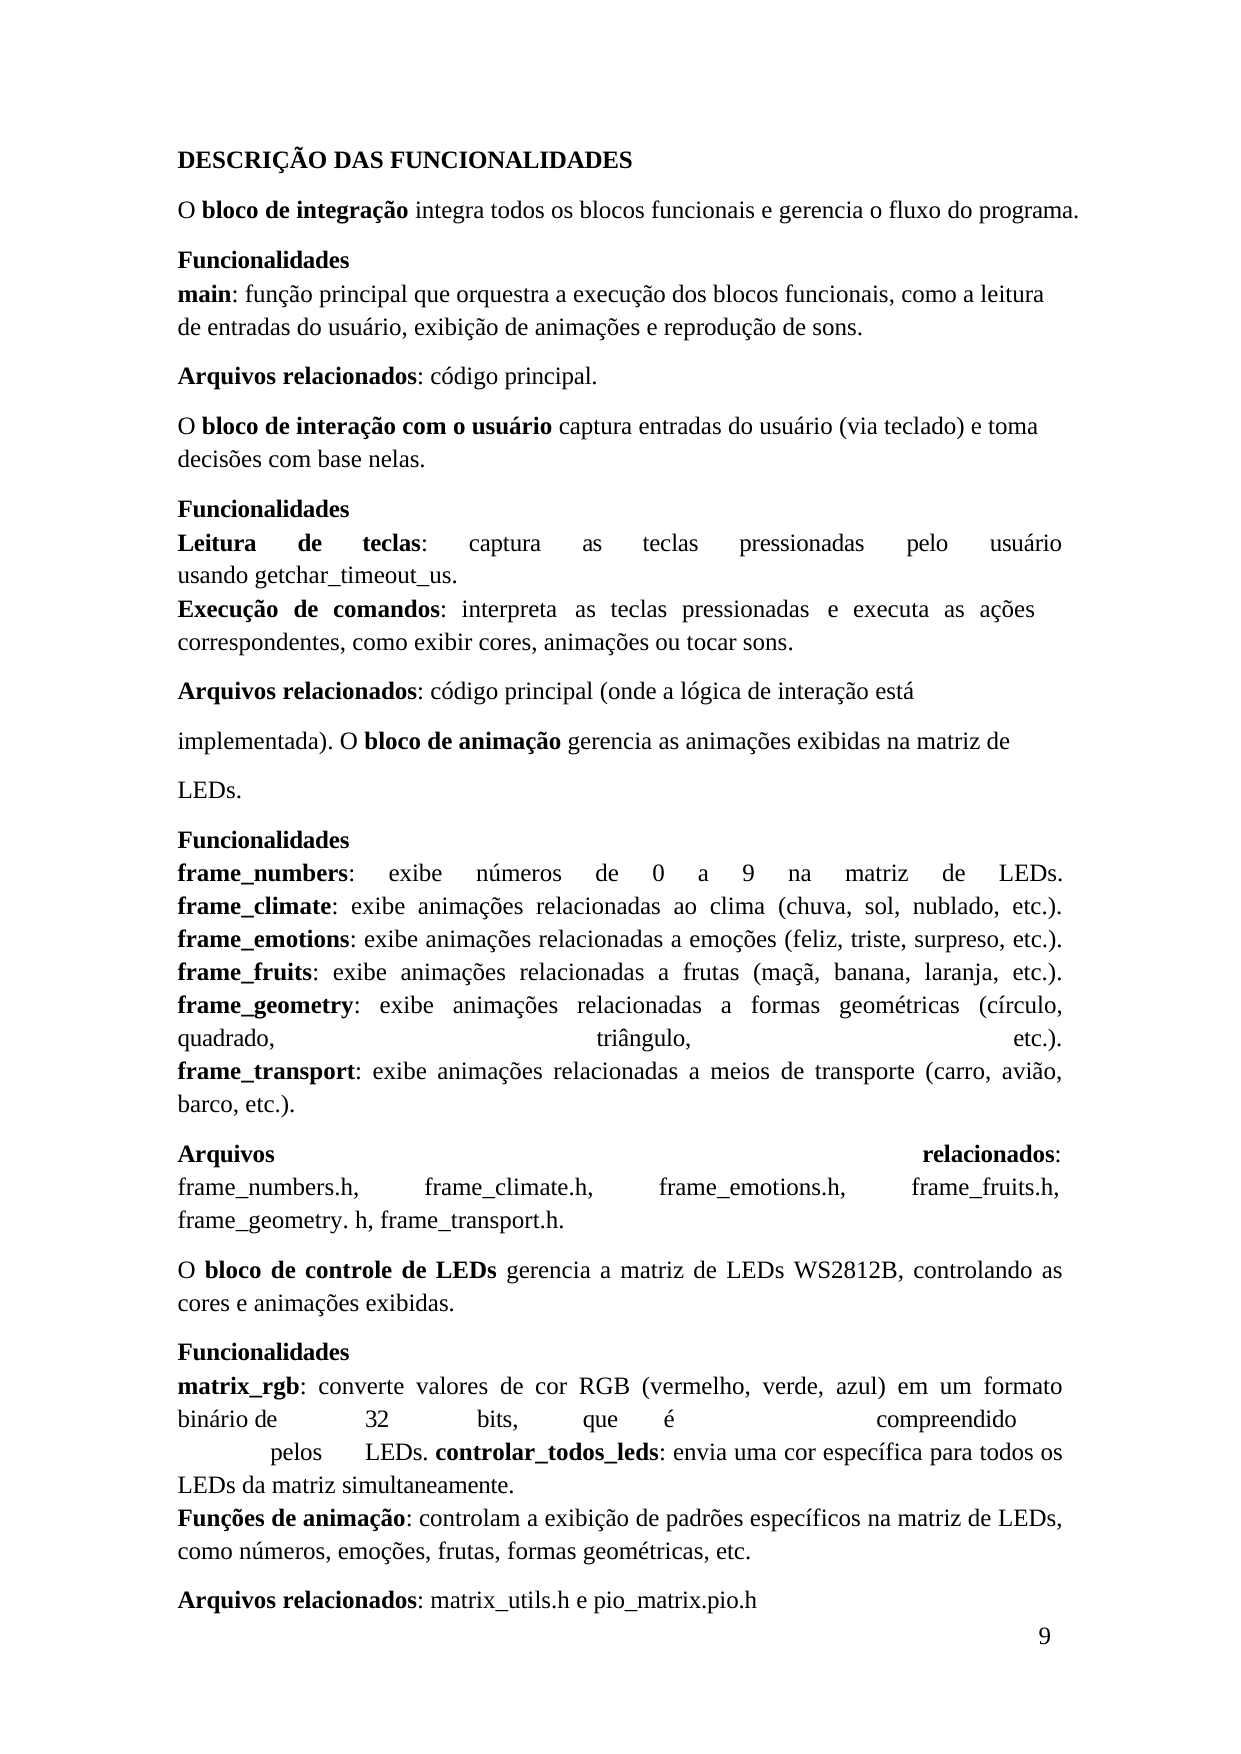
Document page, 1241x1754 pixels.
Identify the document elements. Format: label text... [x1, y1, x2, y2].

subtitle Funcionalidades [177, 494, 1137, 523]
text main: função principal que orquestra a execução dos blocos funcionais, como a leitura de entradas do usuário, exibição de animações e reprodução de sons. [177, 279, 1052, 341]
subtitle DESCRIÇÃO DAS FUNCIONALIDADES [177, 145, 1137, 174]
subtitle Arquivos relacionados: [177, 1139, 1137, 1167]
text frame_numbers.h, frame_climate.h, frame_emotions.h, frame_fruits.h, frame_geometry. h, frame_transport.h. [177, 1172, 1059, 1234]
text matrix_rgb: converte valores de cor RGB (vermelho, verde, azul) em um formato binário de 32 bits, que é compreendido pelos LEDs. controlar_todos_leds: envia uma cor específica para todos os LEDs da matriz simultaneamente. [177, 1371, 1063, 1499]
text O bloco de integração integra todos os blocos funcionais e gerencia o fluxo do programa. [177, 196, 1137, 224]
text Arquivos relacionados: código principal (onde a lógica de interação está implementada). O bloco de animação gerencia as animações exibidas na matriz de LEDs. [177, 676, 1067, 804]
text O bloco de interação com o usuário captura entradas do usuário (via teclado) e toma decisões com base nelas. [177, 411, 1052, 473]
text Arquivos relacionados: matrix_utils.h e pio_matrix.pio.h [177, 1585, 1137, 1614]
text Execução de comandos: interpreta as teclas pressionadas e executa as ações correspondentes, como exibir cores, animações ou tocar sons. [177, 594, 1060, 655]
subtitle Funcionalidades [177, 825, 1137, 854]
text Arquivos relacionados: código principal. [177, 361, 1137, 390]
text O bloco de controle de LEDs gerencia a matriz de LEDs WS2812B, controlando as cores e animações exibidas. [177, 1255, 1063, 1317]
text Leitura de teclas: captura as teclas pressionadas pelo usuário usando getchar_timeout_us. [177, 528, 1063, 589]
subtitle Funcionalidades [177, 1337, 1137, 1366]
text Funções de animação: controlam a exibição de padrões específicos na matriz de LEDs, como números, emoções, frutas, formas geométricas, etc. [177, 1503, 1063, 1565]
subtitle Funcionalidades [177, 246, 1137, 274]
text frame_numbers: exibe números de 0 a 9 na matriz de LEDs. frame_climate: exibe animações relacionadas ao clima (chuva, sol, nublado, etc.). frame_emotions: exibe animações relacionadas a emoções (feliz, triste, surpreso, etc.). frame_fruits: exibe animações relacionadas a frutas (maçã, banana, laranja, etc.). frame_geometry: exibe animações relacionadas a formas geométricas (círculo, quadrado, triângulo, etc.). frame_transport: exibe animações relacionadas a meios de transporte (carro, avião, barco, etc.). [177, 858, 1063, 1118]
